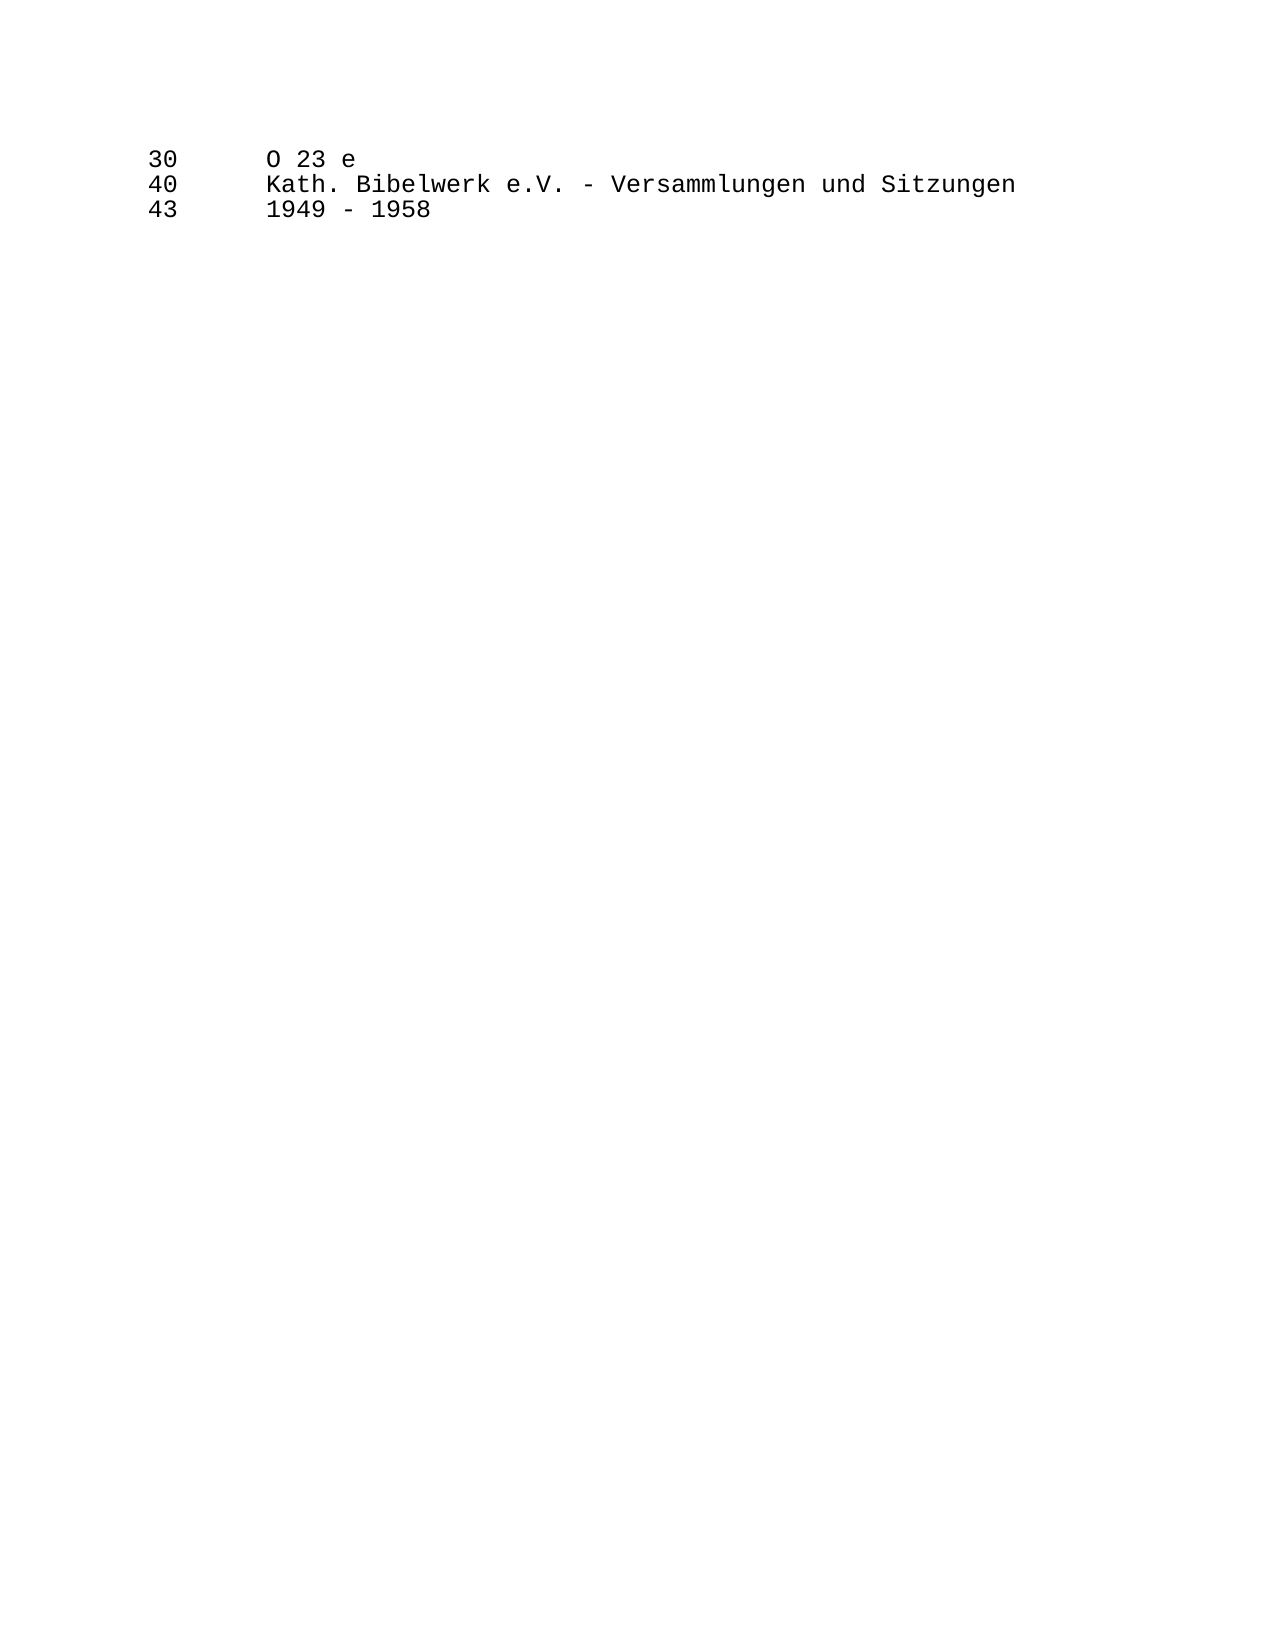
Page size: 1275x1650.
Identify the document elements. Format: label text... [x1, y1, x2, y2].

text 43 1949 - 1958 [148, 198, 1127, 223]
text 30 O 23 e [148, 148, 1127, 173]
text 40 k[Kath. Bibelwerk e.V.]k - Versammlungen und Sitzungen [148, 173, 1127, 198]
